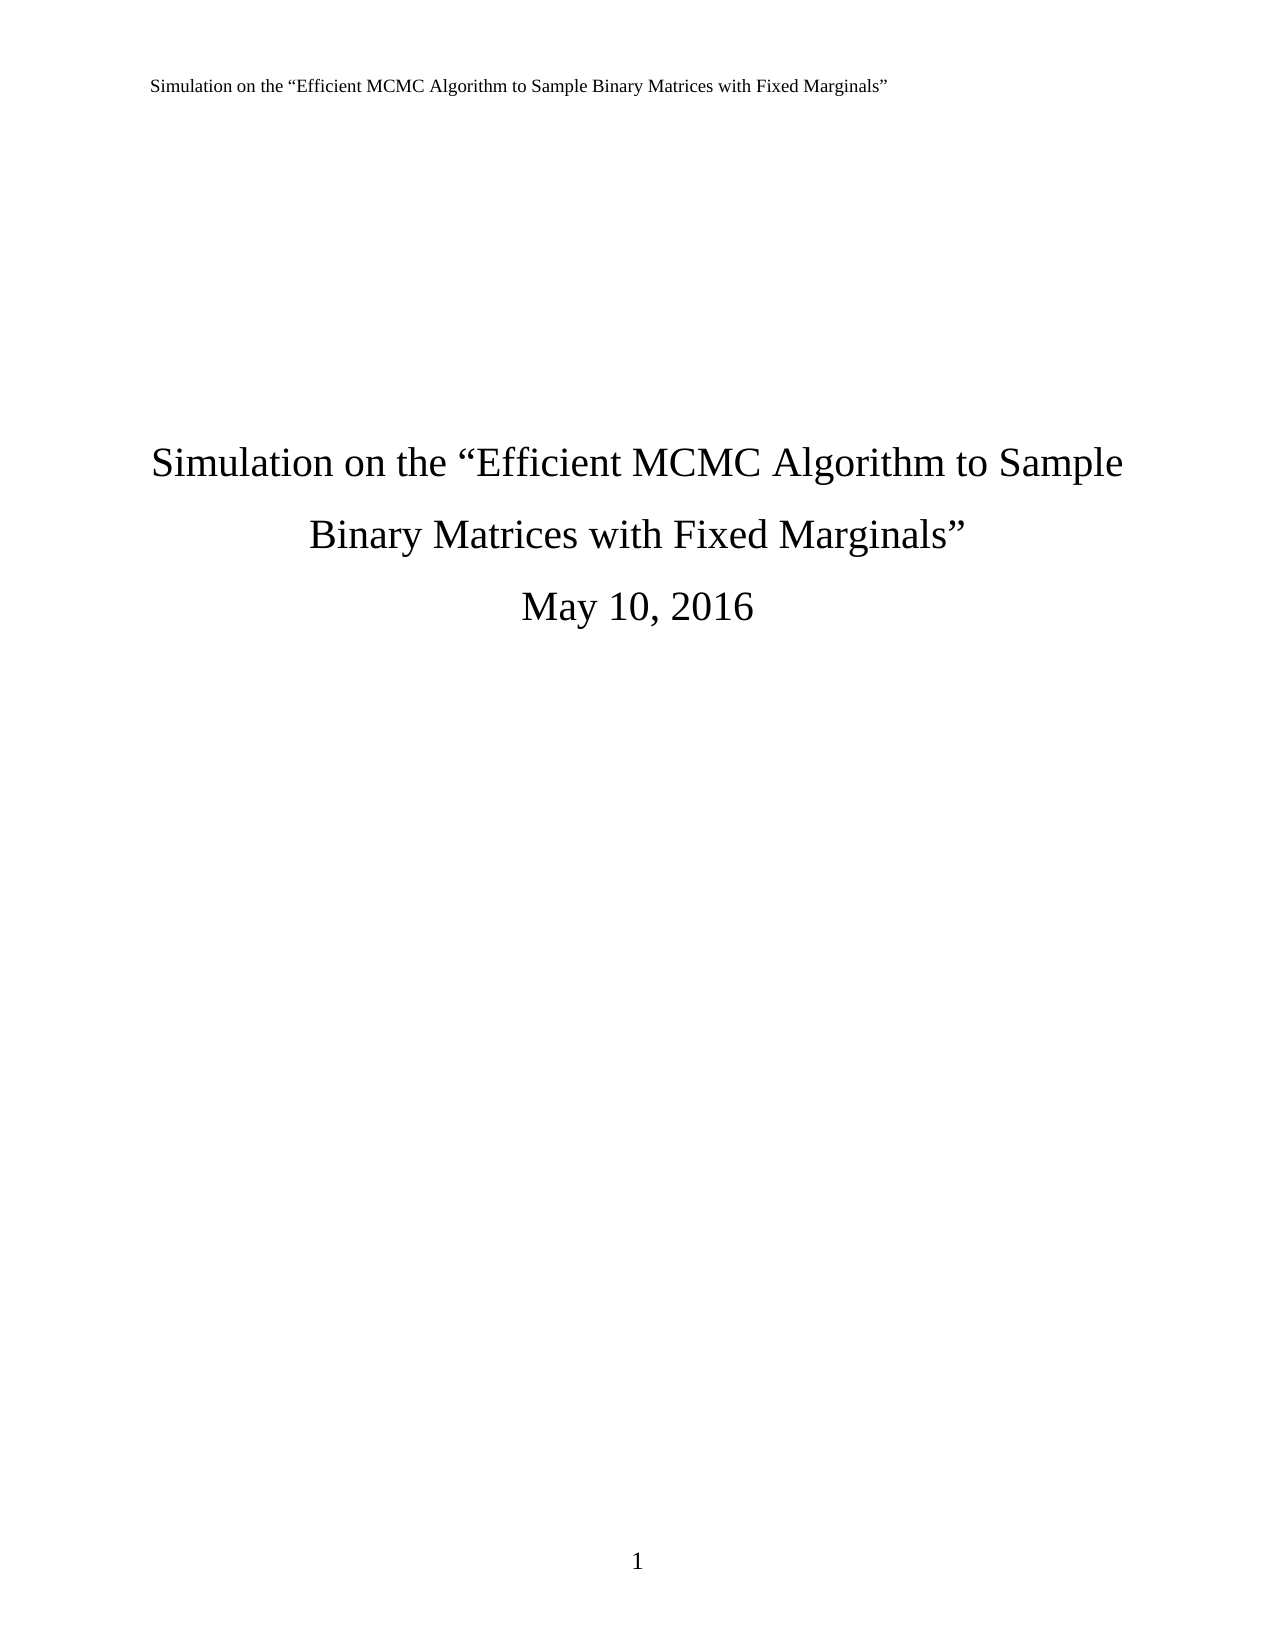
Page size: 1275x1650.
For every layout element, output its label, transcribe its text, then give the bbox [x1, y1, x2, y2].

text Simulation on the “Efficient MCMC Algorithm to Sample Binary Matrices with Fixed Marginals” [150, 437, 1125, 557]
text May 10, 2016 [150, 581, 1125, 629]
